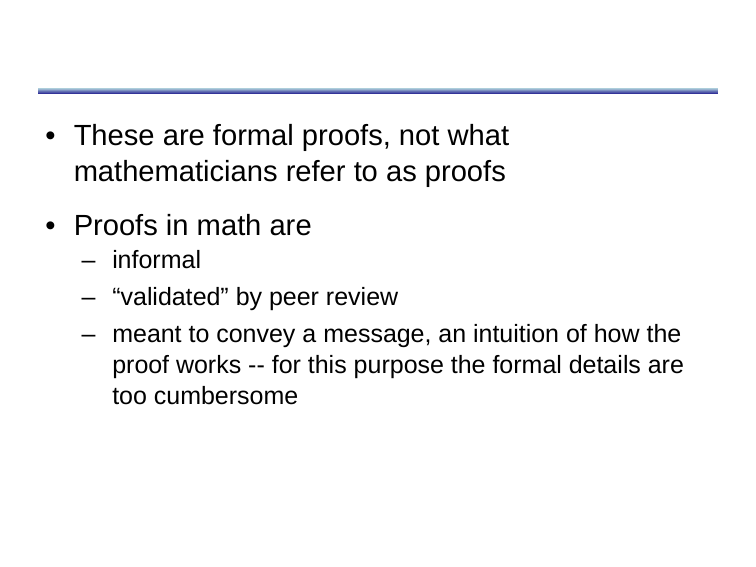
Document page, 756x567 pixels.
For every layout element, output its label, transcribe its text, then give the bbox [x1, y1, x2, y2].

list meant to convey a message, an intuition of how the proof works -- for this purpose the formal details are too cumbersome [81, 318, 700, 409]
list “validated” by peer review [81, 282, 700, 310]
list informal [81, 244, 700, 273]
list Proofs in math are [45, 208, 700, 242]
list These are formal proofs, not what mathematicians refer to as proofs [45, 118, 700, 188]
